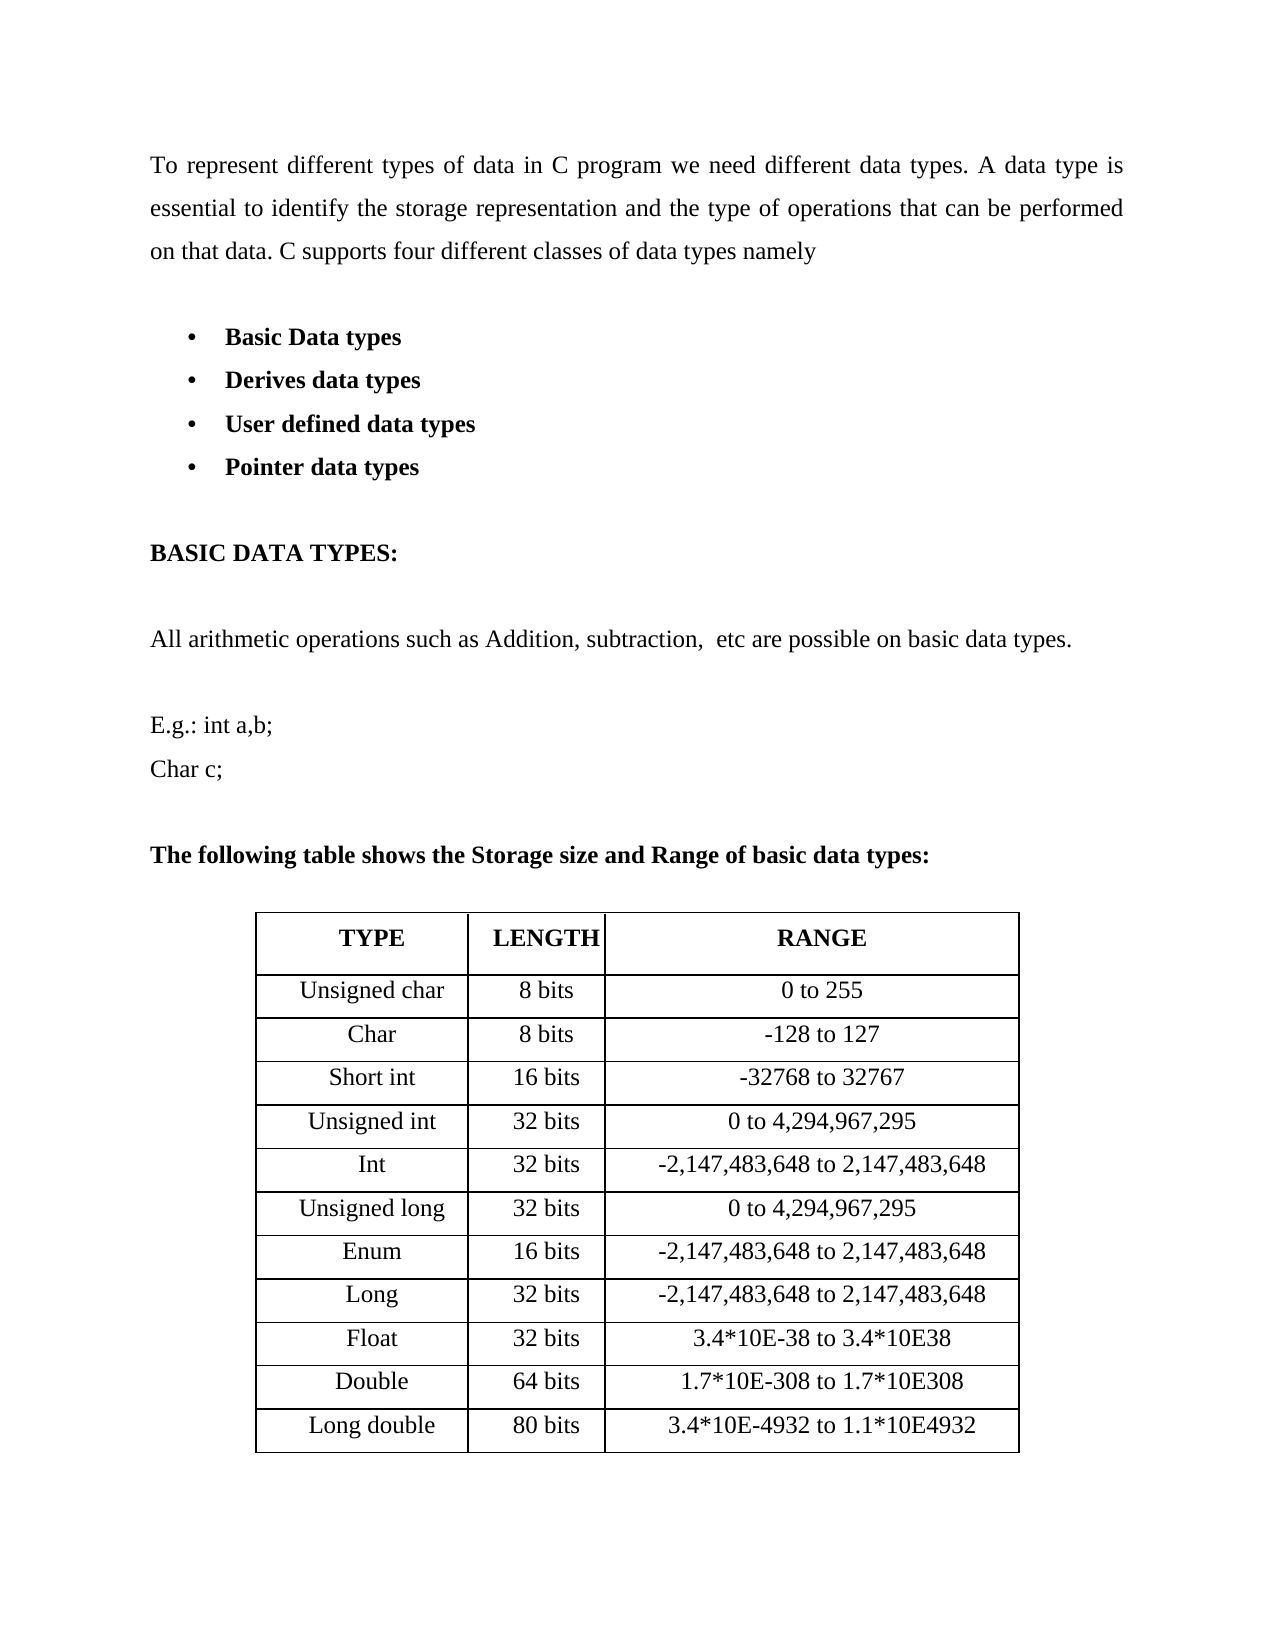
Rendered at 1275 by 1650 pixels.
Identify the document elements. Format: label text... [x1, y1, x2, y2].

list Derives data types [187, 366, 1125, 394]
table_cell 8 bits [469, 976, 604, 1017]
text The following table shows the Storage size and Range of basic data types: [150, 840, 1125, 869]
list User defined data types [187, 409, 1125, 437]
table_cell -2,147,483,648 to 2,147,483,648 [606, 1149, 1018, 1191]
table_header TYPE [257, 913, 468, 974]
table_cell 32 bits [469, 1193, 604, 1234]
table_cell Short int [257, 1062, 467, 1104]
table_cell -2,147,483,648 to 2,147,483,648 [606, 1280, 1018, 1321]
table_cell Unsigned char [257, 976, 467, 1017]
table_cell Char [257, 1019, 467, 1061]
table_cell Unsigned long [257, 1193, 467, 1234]
table_cell 32 bits [469, 1149, 604, 1191]
table_cell 80 bits [469, 1410, 604, 1452]
text To represent different types of data in C program we need different data types. A data type is essential to identify the storage representation and the type of operations that can be performed on that data. C supports four different classes of data types namely [150, 150, 1125, 265]
table_cell 16 bits [469, 1236, 604, 1278]
table_cell 32 bits [469, 1106, 604, 1148]
table_cell 1.7*10E-308 to 1.7*10E308 [606, 1366, 1018, 1408]
text Char c; [150, 754, 1125, 782]
table_cell Unsigned int [257, 1106, 467, 1148]
table_cell 32 bits [469, 1280, 604, 1321]
table_cell 8 bits [469, 1019, 604, 1061]
table_header RANGE [606, 913, 1018, 974]
table_header LENGTH [469, 913, 605, 974]
table_cell 0 to 255 [606, 976, 1018, 1017]
table_cell 64 bits [469, 1366, 604, 1408]
table_cell 32 bits [469, 1323, 604, 1365]
text BASIC DATA TYPES: [150, 538, 1125, 567]
table_cell 0 to 4,294,967,295 [606, 1106, 1018, 1148]
table_cell -128 to 127 [606, 1019, 1018, 1061]
table_cell 3.4*10E-4932 to 1.1*10E4932 [606, 1410, 1018, 1452]
text E.g.: int a,b; [150, 711, 1125, 739]
table_cell Int [257, 1149, 467, 1191]
table_cell Long [257, 1280, 467, 1321]
table_cell -32768 to 32767 [606, 1062, 1018, 1104]
text All arithmetic operations such as Addition, subtraction, etc are possible on basic data types. [150, 624, 1125, 653]
list Pointer data types [187, 452, 1125, 481]
table_cell Double [257, 1366, 467, 1408]
list Basic Data types [187, 322, 1125, 351]
table_cell Enum [257, 1236, 467, 1278]
table_cell 0 to 4,294,967,295 [606, 1193, 1018, 1234]
table_cell 16 bits [469, 1062, 604, 1104]
table_cell Long double [257, 1410, 467, 1452]
table_cell 3.4*10E-38 to 3.4*10E38 [606, 1323, 1018, 1365]
table_cell -2,147,483,648 to 2,147,483,648 [606, 1236, 1018, 1278]
table_cell Float [257, 1323, 467, 1365]
